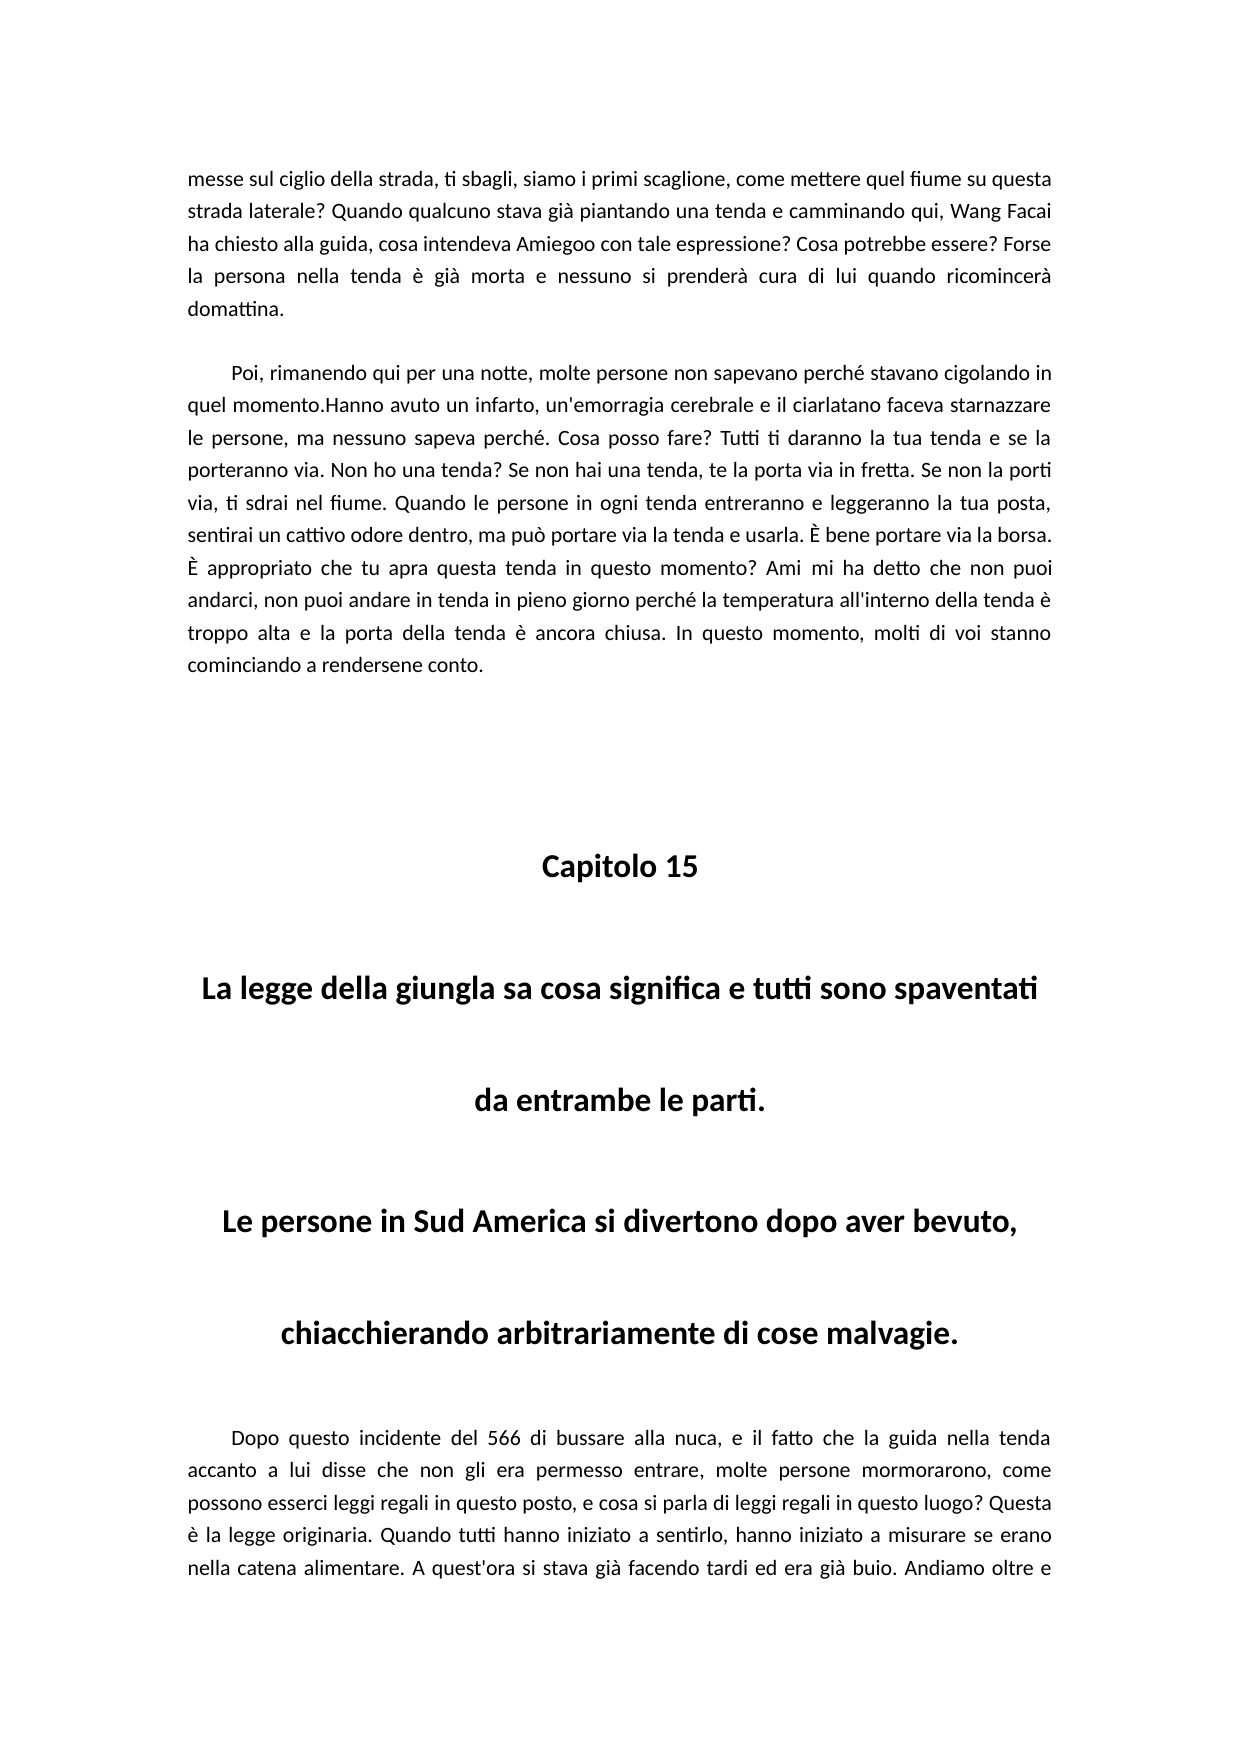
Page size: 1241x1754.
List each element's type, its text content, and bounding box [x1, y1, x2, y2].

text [187, 1421, 1053, 1583]
text Poi, rimanendo qui per una notte, molte persone non sapevano perché stavano cigolando in quel momento.Hanno avuto un infarto, un'emorragia cerebrale e il ciarlatano faceva starnazzare le persone, ma nessuno sapeva perché. Cosa posso fare? Tutti ti daranno la tua tenda e se la porteranno via. Non ho una tenda? Se non hai una tenda, te la porta via in fretta. Se non la porti via, ti sdrai nel fiume. Quando le persone in ogni tenda entreranno e leggeranno la tua posta, sentirai un cattivo odore dentro, ma può portare via la tenda e usarla. È bene portare via la borsa. È appropriato che tu apra questa tenda in questo momento? Ami mi ha detto che non puoi andarci, non puoi andare in tenda in pieno giorno perché la temperatura all'interno della tenda è troppo alta e la porta della tenda è ancora chiusa. In questo momento, molti di voi stanno cominciando a rendersene conto. [187, 356, 1053, 681]
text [187, 162, 1053, 324]
subtitle La legge della giungla sa cosa significa e tutti sono spaventati da entrambe le parti. [187, 955, 1053, 1131]
subtitle Capitolo 15 [187, 833, 1053, 898]
subtitle Le persone in Sud America si divertono dopo aver bevuto, chiacchierando arbitrariamente di cose malvagie. [187, 1188, 1053, 1364]
